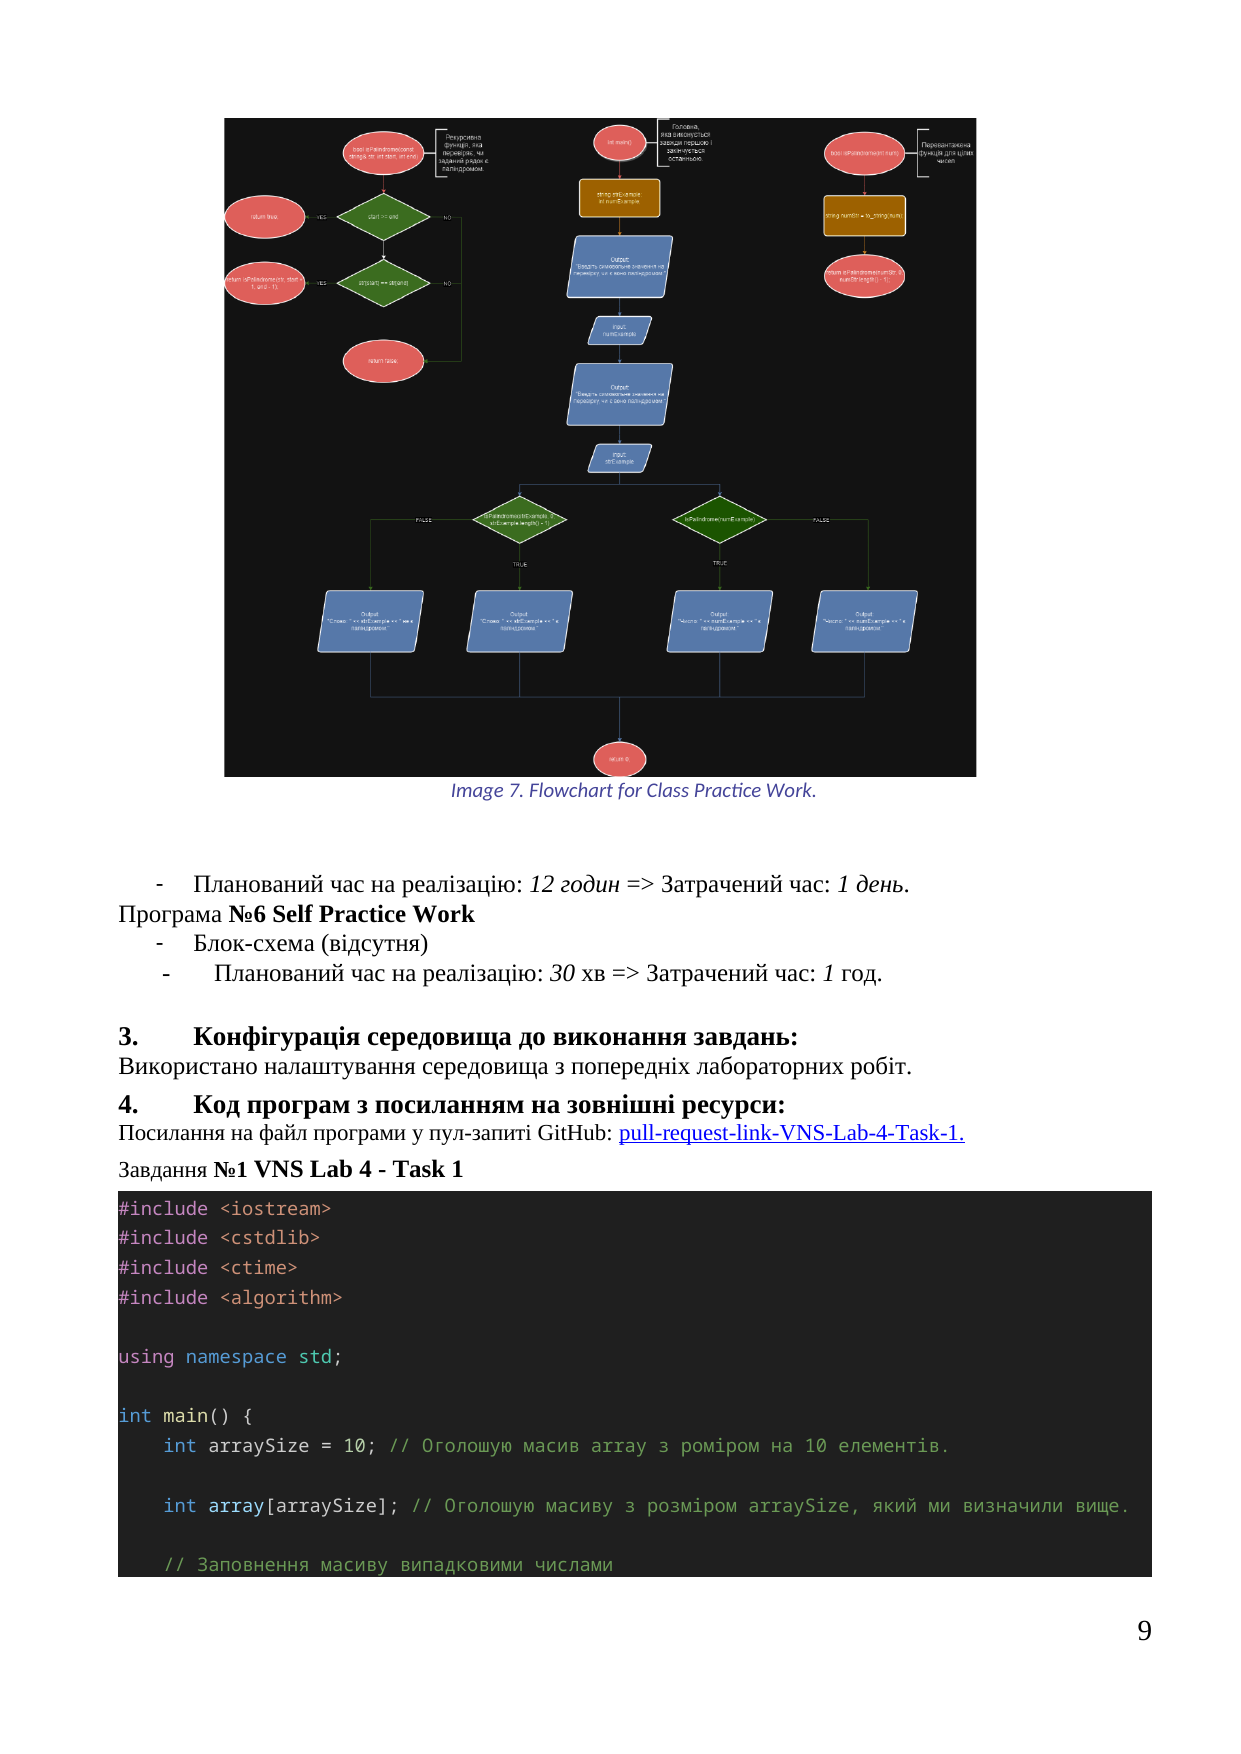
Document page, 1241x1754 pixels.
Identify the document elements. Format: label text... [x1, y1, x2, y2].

text int array[arraySize]; // Оголошую масивy з розміром arraySize, який ми визначили вище. [118, 1488, 1152, 1517]
text #include <ctime> [118, 1250, 1152, 1280]
text Використано налаштування середовища з попередніх лабораторних робіт. [118, 1051, 1152, 1079]
text #include <algorithm> [118, 1280, 1152, 1309]
text - Планований час на реалізацію: 30 хв => Затрачений час: 1 год. [118, 958, 1152, 987]
text Програма №6 Self Practice Work [118, 899, 1152, 927]
text // Заповнення масиву випадковими числами [118, 1547, 1152, 1577]
picture [224, 118, 977, 777]
list Блок-схемa (відсутня) [156, 927, 1152, 958]
subtitle 4. Код програм з посиланням на зовнішні ресурси: [118, 1088, 1152, 1119]
text int main() { [118, 1399, 1152, 1428]
list Планований час на реалізацію: 12 годин => Затрачений час: 1 день. [156, 868, 1152, 899]
text int arraySize = 10; // Оголошую масив array з роміром на 10 елементів. [118, 1428, 1152, 1458]
subtitle 3. Конфігурація середовища до виконання завдань: [118, 1020, 1152, 1051]
text Завдання №1 VNS Lab 4 - Task 1 [118, 1154, 1152, 1182]
text Image 7. Flowchart for Class Practice Work. [118, 777, 1152, 802]
text #include <cstdlib> [118, 1221, 1152, 1250]
text Посилання на файл програми у пул-запиті GitHub: pull-request-link-VNS-Lab-4-Task-1. [118, 1119, 1152, 1145]
text using namespace std; [118, 1339, 1152, 1369]
text #include <iostream> [118, 1191, 1152, 1221]
